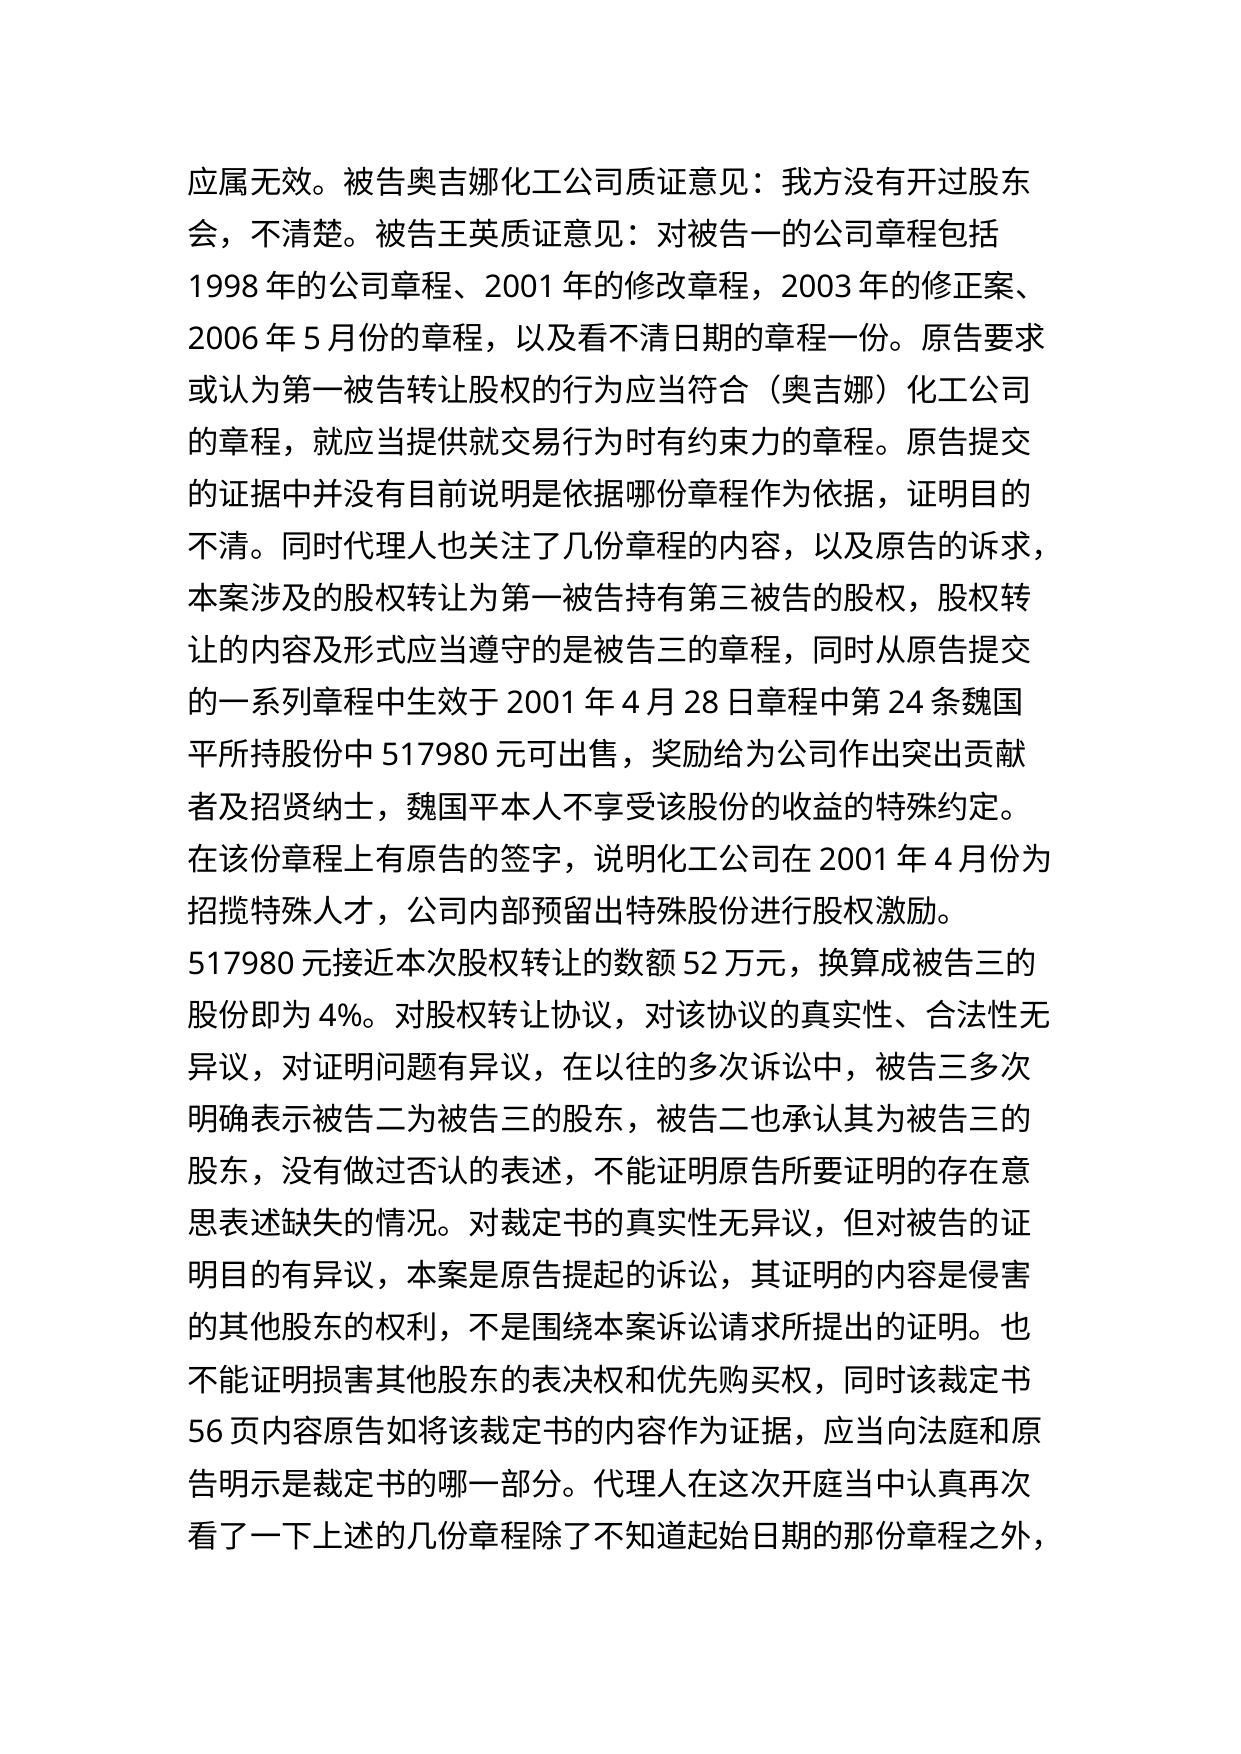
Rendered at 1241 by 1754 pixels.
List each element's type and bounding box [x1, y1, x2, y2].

text [187, 150, 1053, 1556]
